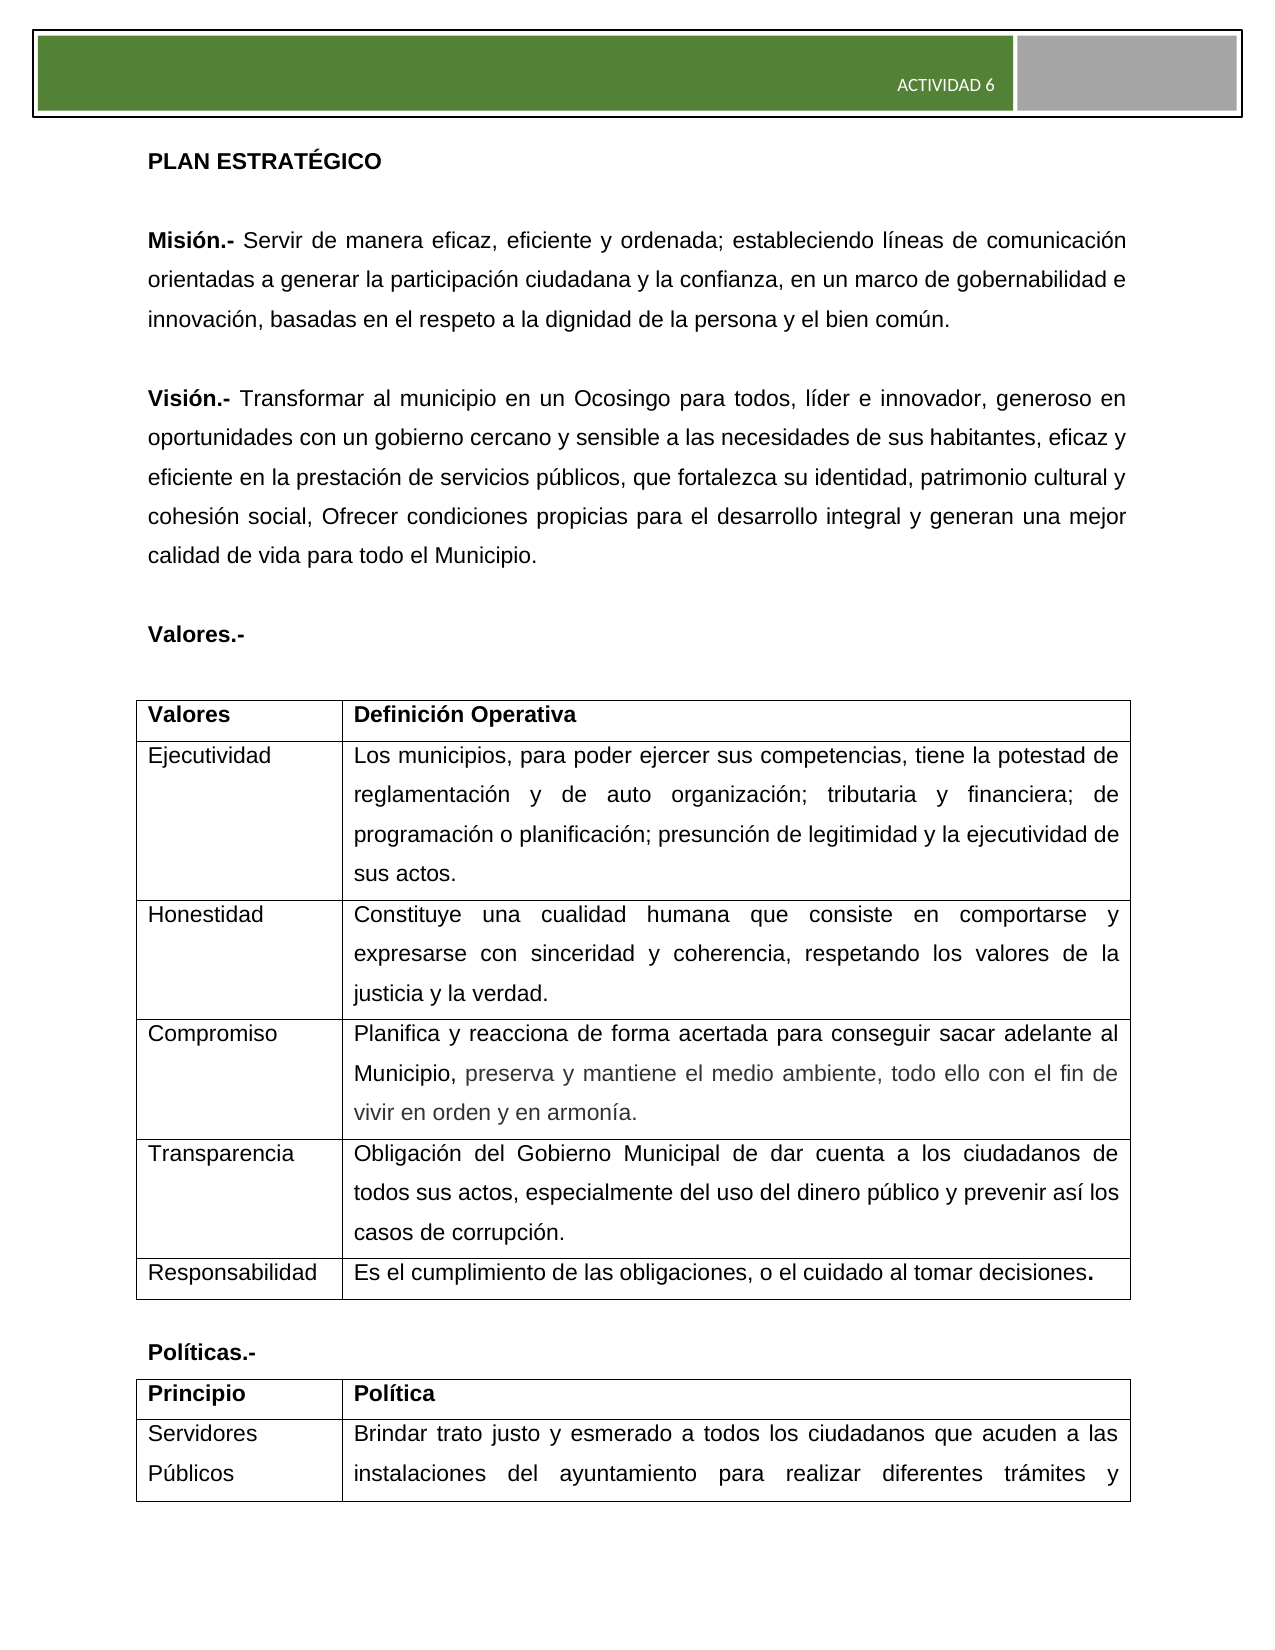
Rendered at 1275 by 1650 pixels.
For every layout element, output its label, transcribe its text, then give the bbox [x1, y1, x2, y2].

table_header Valores [137, 701, 342, 741]
table_cell Ejecutividad [137, 742, 342, 900]
text PLAN ESTRATÉGICO [148, 148, 1127, 174]
table_cell Los municipios, para poder ejercer sus competencias, tiene la potestad de reglamentación y de auto organización; tributaria y financiera; de programación o planificación; presunción de legitimidad y la ejecutividad de sus actos. [343, 742, 1130, 900]
table_cell Compromiso [137, 1020, 342, 1139]
table_cell Obligación del Gobierno Municipal de dar cuenta a los ciudadanos de todos sus actos, especialmente del uso del dinero público y prevenir así los casos de corrupción. [343, 1140, 1130, 1258]
text Visión.- Transformar al municipio en un Ocosingo para todos, líder e innovador, generoso en oportunidades con un gobierno cercano y sensible a las necesidades de sus habitantes, eficaz y eficiente en la prestación de servicios públicos, que fortalezca su identidad, patrimonio cultural y cohesión social, Ofrecer condiciones propicias para el desarrollo integral y generan una mejor calidad de vida para todo el Municipio. [148, 384, 1127, 569]
text Políticas.- [148, 1339, 1127, 1366]
table_cell Planifica y reacciona de forma acertada para conseguir sacar adelante al Municipio, preserva y mantiene el medio ambiente, todo ello con el fin de vivir en orden y en armonía. [343, 1020, 1130, 1139]
table_header Definición Operativa [343, 701, 1130, 741]
table_header Principio [137, 1380, 342, 1419]
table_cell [343, 1420, 1130, 1501]
table_cell Honestidad [137, 901, 342, 1019]
table_cell Constituye una cualidad humana que consiste en comportarse y expresarse con sinceridad y coherencia, respetando los valores de la justicia y la verdad. [343, 901, 1130, 1019]
table_cell Transparencia [137, 1140, 342, 1258]
text Misión.- Servir de manera eficaz, eficiente y ordenada; estableciendo líneas de comunicación orientadas a generar la participación ciudadana y la confianza, en un marco de gobernabilidad e innovación, basadas en el respeto a la dignidad de la persona y el bien común. [148, 227, 1127, 332]
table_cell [137, 1420, 342, 1501]
table_cell Responsabilidad [137, 1259, 342, 1299]
table_header Política [343, 1380, 1130, 1419]
table_cell Es el cumplimiento de las obligaciones, o el cuidado al tomar decisiones. [343, 1259, 1130, 1299]
text Valores.- [148, 621, 1127, 648]
